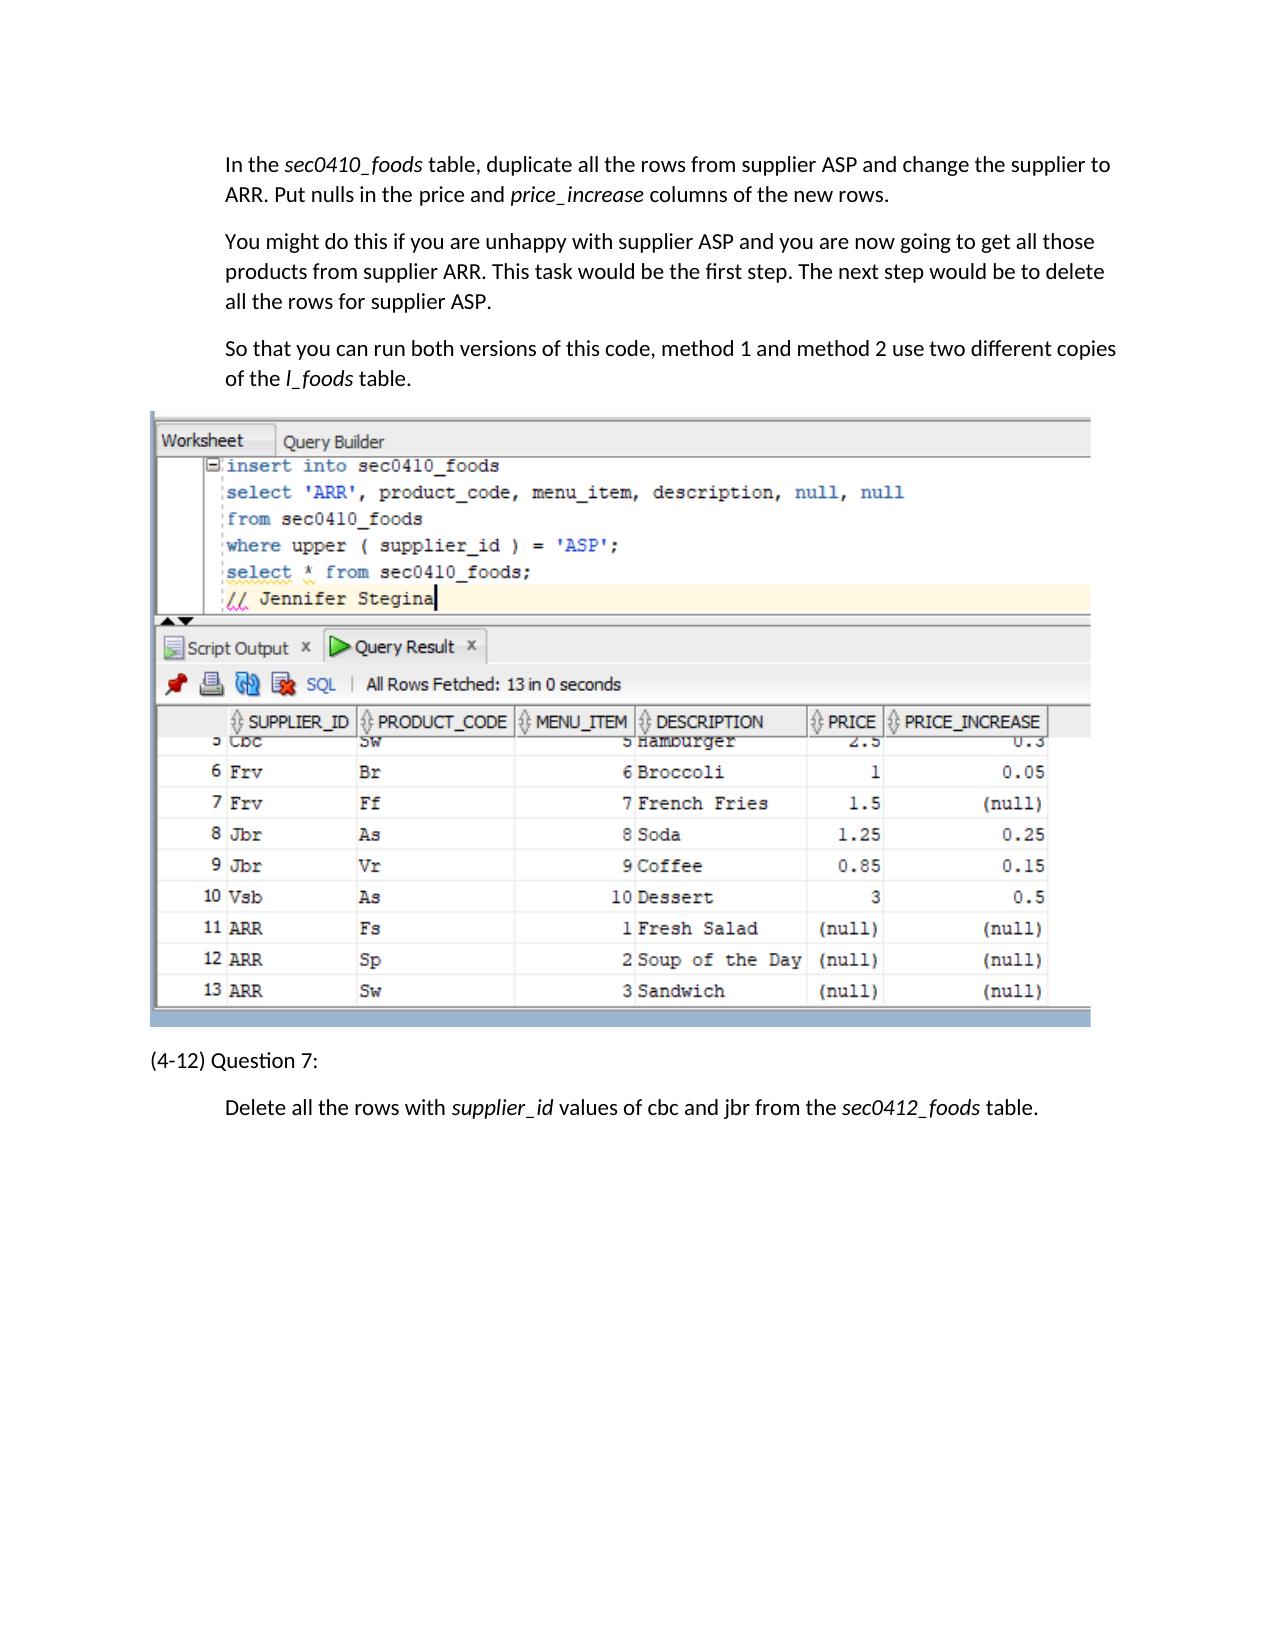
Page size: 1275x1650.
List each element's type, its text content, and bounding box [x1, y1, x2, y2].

text Delete all the rows with supplier_id values of cbc and jbr from the sec0412_foods table. [150, 1093, 1125, 1121]
text (4-12) Question 7: [150, 1046, 1125, 1074]
picture [150, 411, 1091, 1027]
text In the sec0410_foods table, duplicate all the rows from supplier ASP and change the supplier to ARR. Put nulls in the price and price_increase columns of the new rows. [225, 150, 1125, 208]
text You might do this if you are unhappy with supplier ASP and you are now going to get all those products from supplier ARR. This task would be the first step. The next step would be to delete all the rows for supplier ASP. [225, 227, 1125, 316]
text So that you can run both versions of this code, method 1 and method 2 use two different copies of the l_foods table. [225, 334, 1125, 393]
